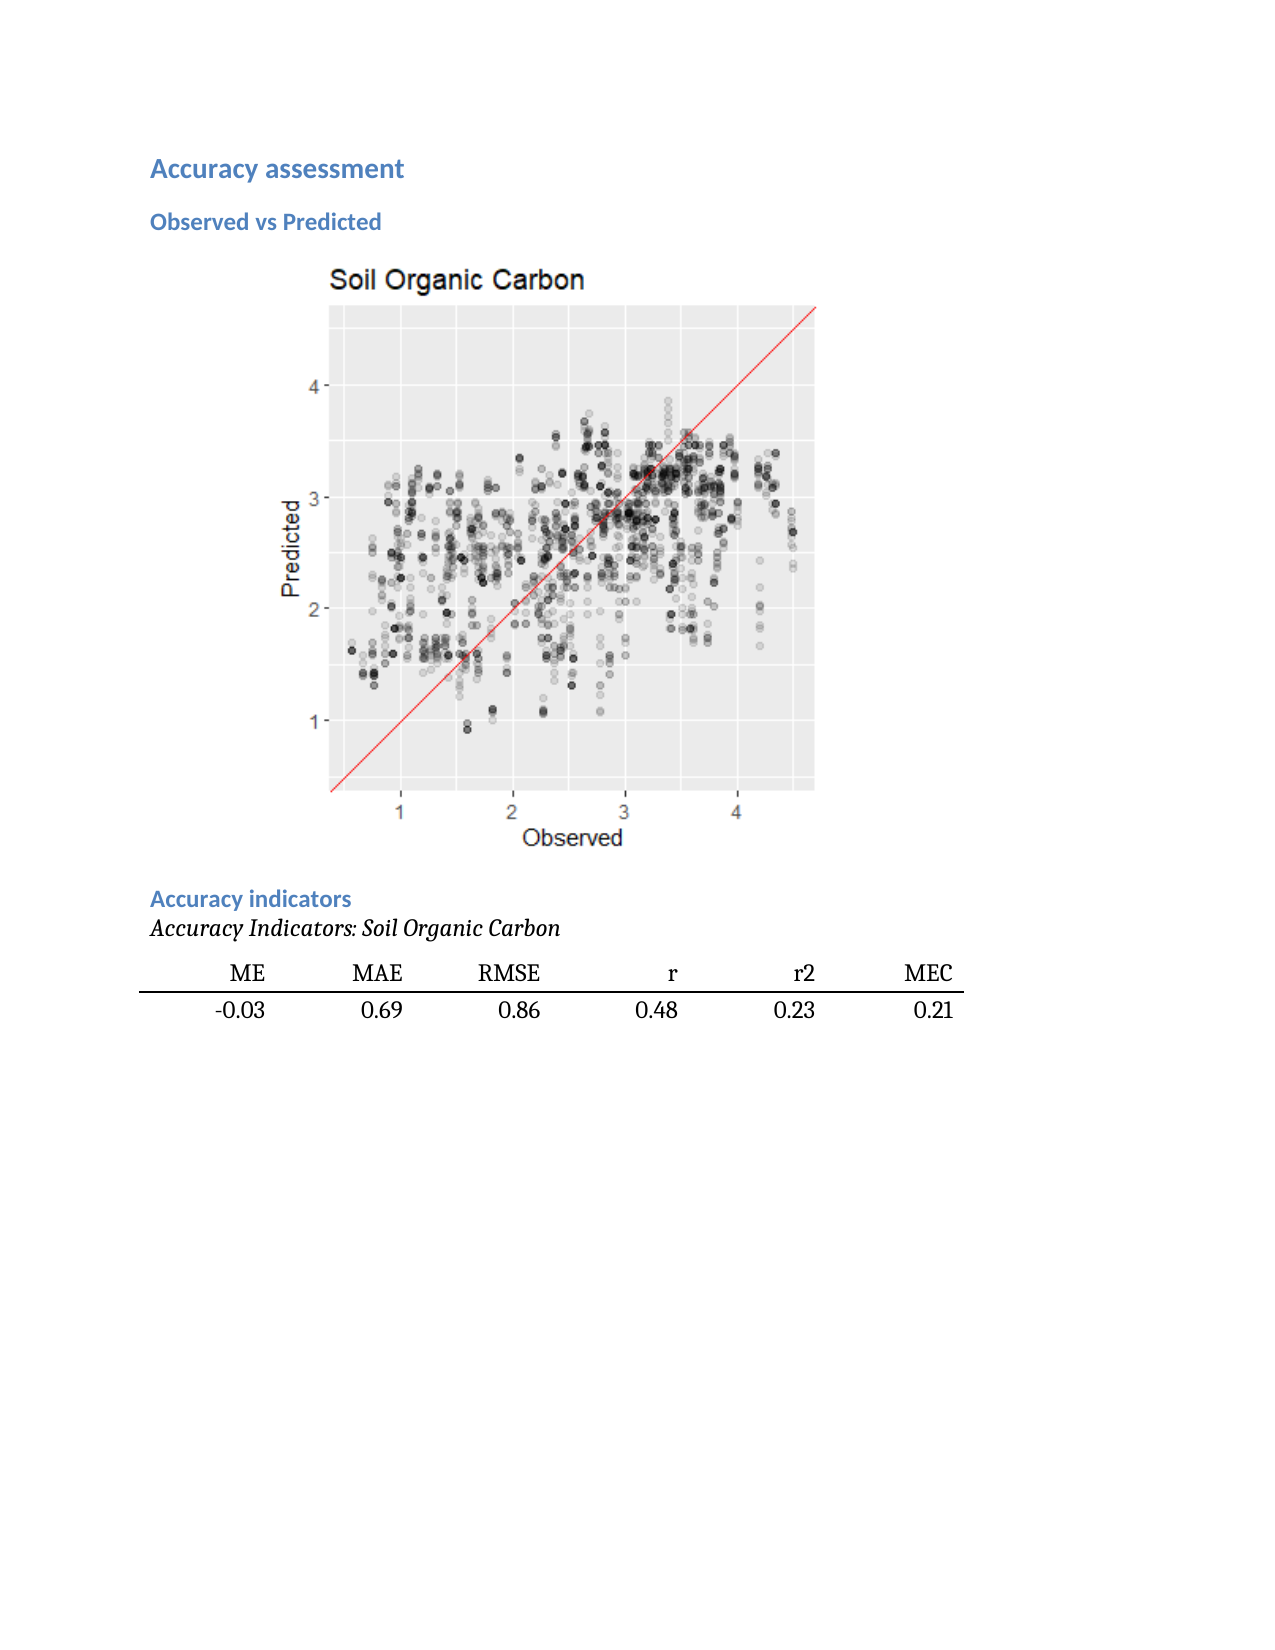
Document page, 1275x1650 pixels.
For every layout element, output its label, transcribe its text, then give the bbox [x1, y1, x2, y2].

table_cell 0.48 [551, 993, 689, 1029]
subtitle Accuracy assessment [150, 150, 1125, 186]
table_header MAE [276, 955, 414, 991]
table_cell 0.23 [689, 993, 826, 1029]
table_header RMSE [414, 955, 551, 991]
table_cell 0.69 [276, 993, 414, 1029]
table_header r2 [689, 955, 826, 991]
subtitle Observed vs Predicted [150, 206, 1125, 237]
subtitle Accuracy indicators [150, 883, 1125, 913]
text Accuracy Indicators: Soil Organic Carbon [150, 913, 1125, 942]
picture [168, 255, 927, 862]
table_cell -0.03 [139, 993, 276, 1029]
table_cell 0.21 [826, 993, 964, 1029]
table_header r [551, 955, 689, 991]
table_cell 0.86 [414, 993, 551, 1029]
table_header MEC [826, 955, 964, 991]
table_header ME [139, 955, 276, 991]
